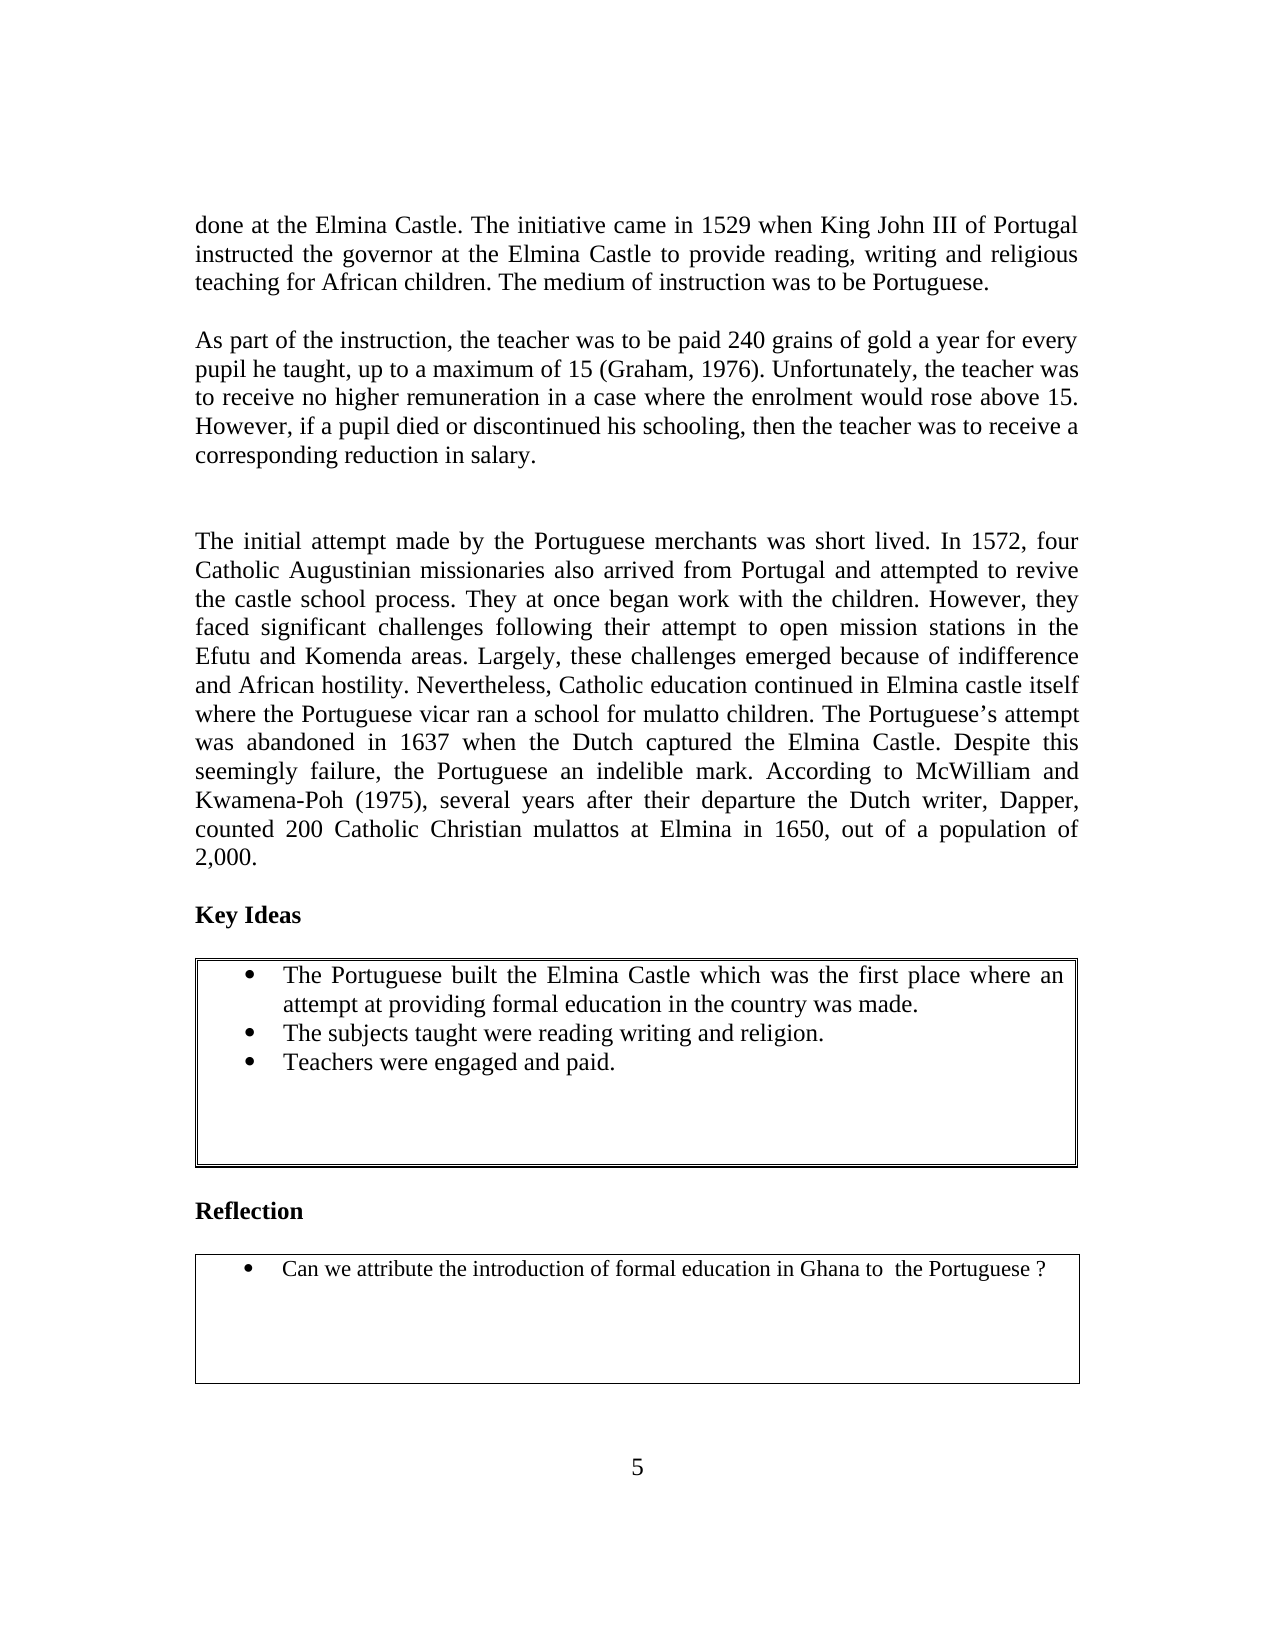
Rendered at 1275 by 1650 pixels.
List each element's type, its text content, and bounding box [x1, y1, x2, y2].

table_header Can we attribute the introduction of formal education in Ghana to the Portuguese ? [196, 1255, 1079, 1382]
text The initial attempt made by the Portuguese merchants was short lived. In 1572, four Catholic Augustinian missionaries also arrived from Portugal and attempted to revive the castle school process. They at once began work with the children. However, they faced significant challenges following their attempt to open mission stations in the Efutu and Komenda areas. Largely, these challenges emerged because of indifference and African hostility. Nevertheless, Catholic education continued in Elmina castle itself where the Portuguese vicar ran a school for mulatto children. The Portuguese’s attempt was abandoned in 1637 when the Dutch captured the Elmina Castle. Despite this seemingly failure, the Portuguese an indelible mark. According to McWilliam and Kwamena-Poh (1975), several years after their departure the Dutch writer, Dapper, counted 200 Catholic Christian mulattos at Elmina in 1650, out of a population of 2,000. [195, 526, 1080, 871]
text As part of the instruction, the teacher was to be paid 240 grains of gold a year for every pupil he taught, up to a maximum of 15 (Graham, 1976). Unfortunately, the teacher was to receive no higher remuneration in a case where the enrolment would rose above 15. However, if a pupil died or discontinued his schooling, then the teacher was to receive a corresponding reduction in salary. [195, 325, 1080, 469]
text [195, 210, 1080, 296]
table_header The Portuguese built the Elmina Castle which was the first place where an attempt at providing formal education in the country was made. The subjects taught were reading writing and religion. Teachers were engaged and paid. [198, 961, 1075, 1164]
text Reflection [195, 1196, 1080, 1225]
text Key Ideas [195, 900, 1080, 929]
